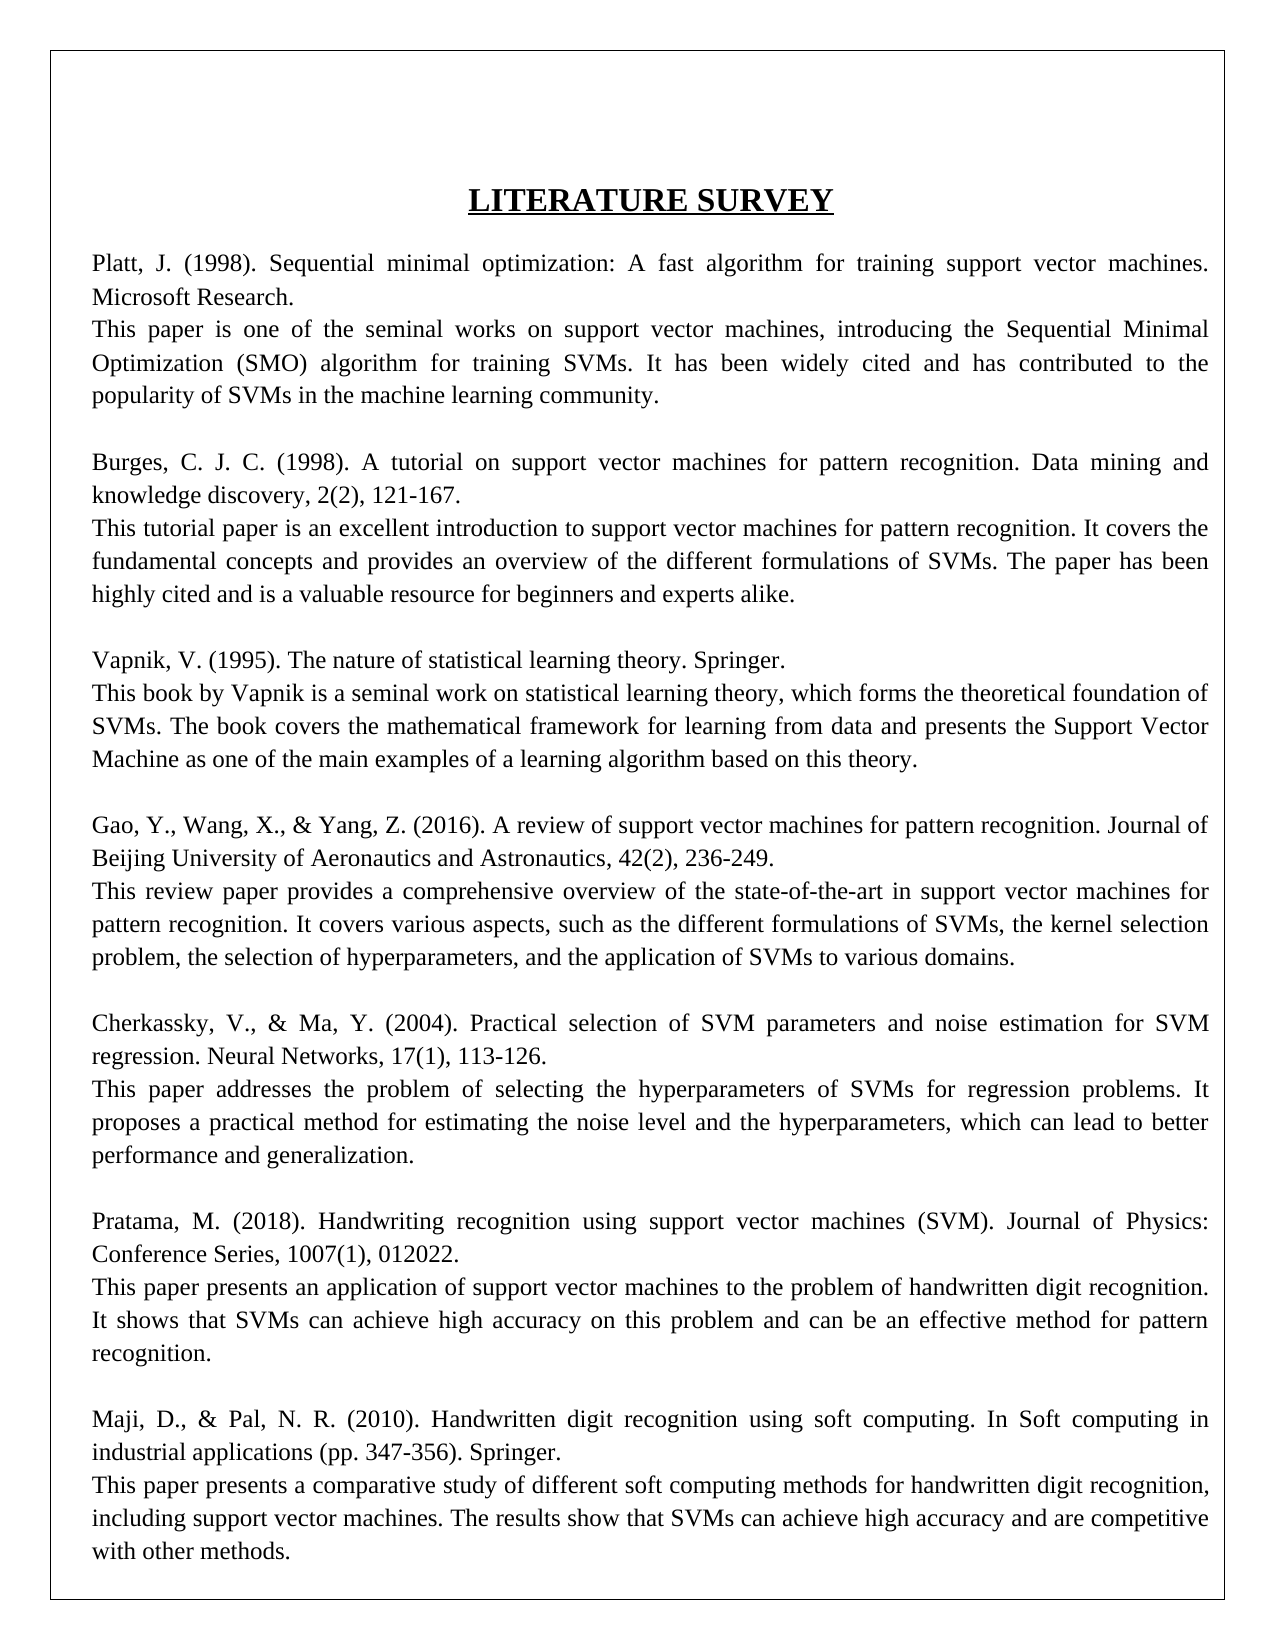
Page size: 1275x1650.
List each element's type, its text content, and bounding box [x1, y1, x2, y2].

text Maji, D., & Pal, N. R. (2010). Handwritten digit recognition using soft computing. In Soft computing in industrial applications (pp. 347-356). Springer. [92, 1404, 1210, 1466]
text This paper addresses the problem of selecting the hyperparameters of SVMs for regression problems. It proposes a practical method for estimating the noise level and the hyperparameters, which can lead to better performance and generalization. [92, 1074, 1210, 1169]
text Burges, C. J. C. (1998). A tutorial on support vector machines for pattern recognition. Data mining and knowledge discovery, 2(2), 121-167. [92, 447, 1210, 508]
text This tutorial paper is an excellent introduction to support vector machines for pattern recognition. It covers the fundamental concepts and provides an overview of the different formulations of SVMs. The paper has been highly cited and is a valuable resource for beginners and experts alike. [92, 513, 1210, 607]
text This paper presents a comparative study of different soft computing methods for handwritten digit recognition, including support vector machines. The results show that SVMs can achieve high accuracy and are competitive with other methods. [92, 1470, 1210, 1565]
text This paper presents an application of support vector machines to the problem of handwritten digit recognition. It shows that SVMs can achieve high accuracy on this problem and can be an effective method for pattern recognition. [92, 1272, 1210, 1367]
text Pratama, M. (2018). Handwriting recognition using support vector machines (SVM). Journal of Physics: Conference Series, 1007(1), 012022. [92, 1206, 1210, 1268]
text LITERATURE SURVEY [92, 180, 1210, 218]
text Vapnik, V. (1995). The nature of statistical learning theory. Springer. [92, 645, 1210, 673]
text Platt, J. (1998). Sequential minimal optimization: A fast algorithm for training support vector machines. Microsoft Research. [92, 248, 1210, 310]
text This review paper provides a comprehensive overview of the state-of-the-art in support vector machines for pattern recognition. It covers various aspects, such as the different formulations of SVMs, the kernel selection problem, the selection of hyperparameters, and the application of SVMs to various domains. [92, 876, 1210, 971]
text Cherkassky, V., & Ma, Y. (2004). Practical selection of SVM parameters and noise estimation for SVM regression. Neural Networks, 17(1), 113-126. [92, 1008, 1210, 1070]
text This book by Vapnik is a seminal work on statistical learning theory, which forms the theoretical foundation of SVMs. The book covers the mathematical framework for learning from data and presents the Support Vector Machine as one of the main examples of a learning algorithm based on this theory. [92, 678, 1210, 773]
text This paper is one of the seminal works on support vector machines, introducing the Sequential Minimal Optimization (SMO) algorithm for training SVMs. It has been widely cited and has contributed to the popularity of SVMs in the machine learning community. [92, 314, 1210, 409]
text Gao, Y., Wang, X., & Yang, Z. (2016). A review of support vector machines for pattern recognition. Journal of Beijing University of Aeronautics and Astronautics, 42(2), 236-249. [92, 810, 1210, 872]
